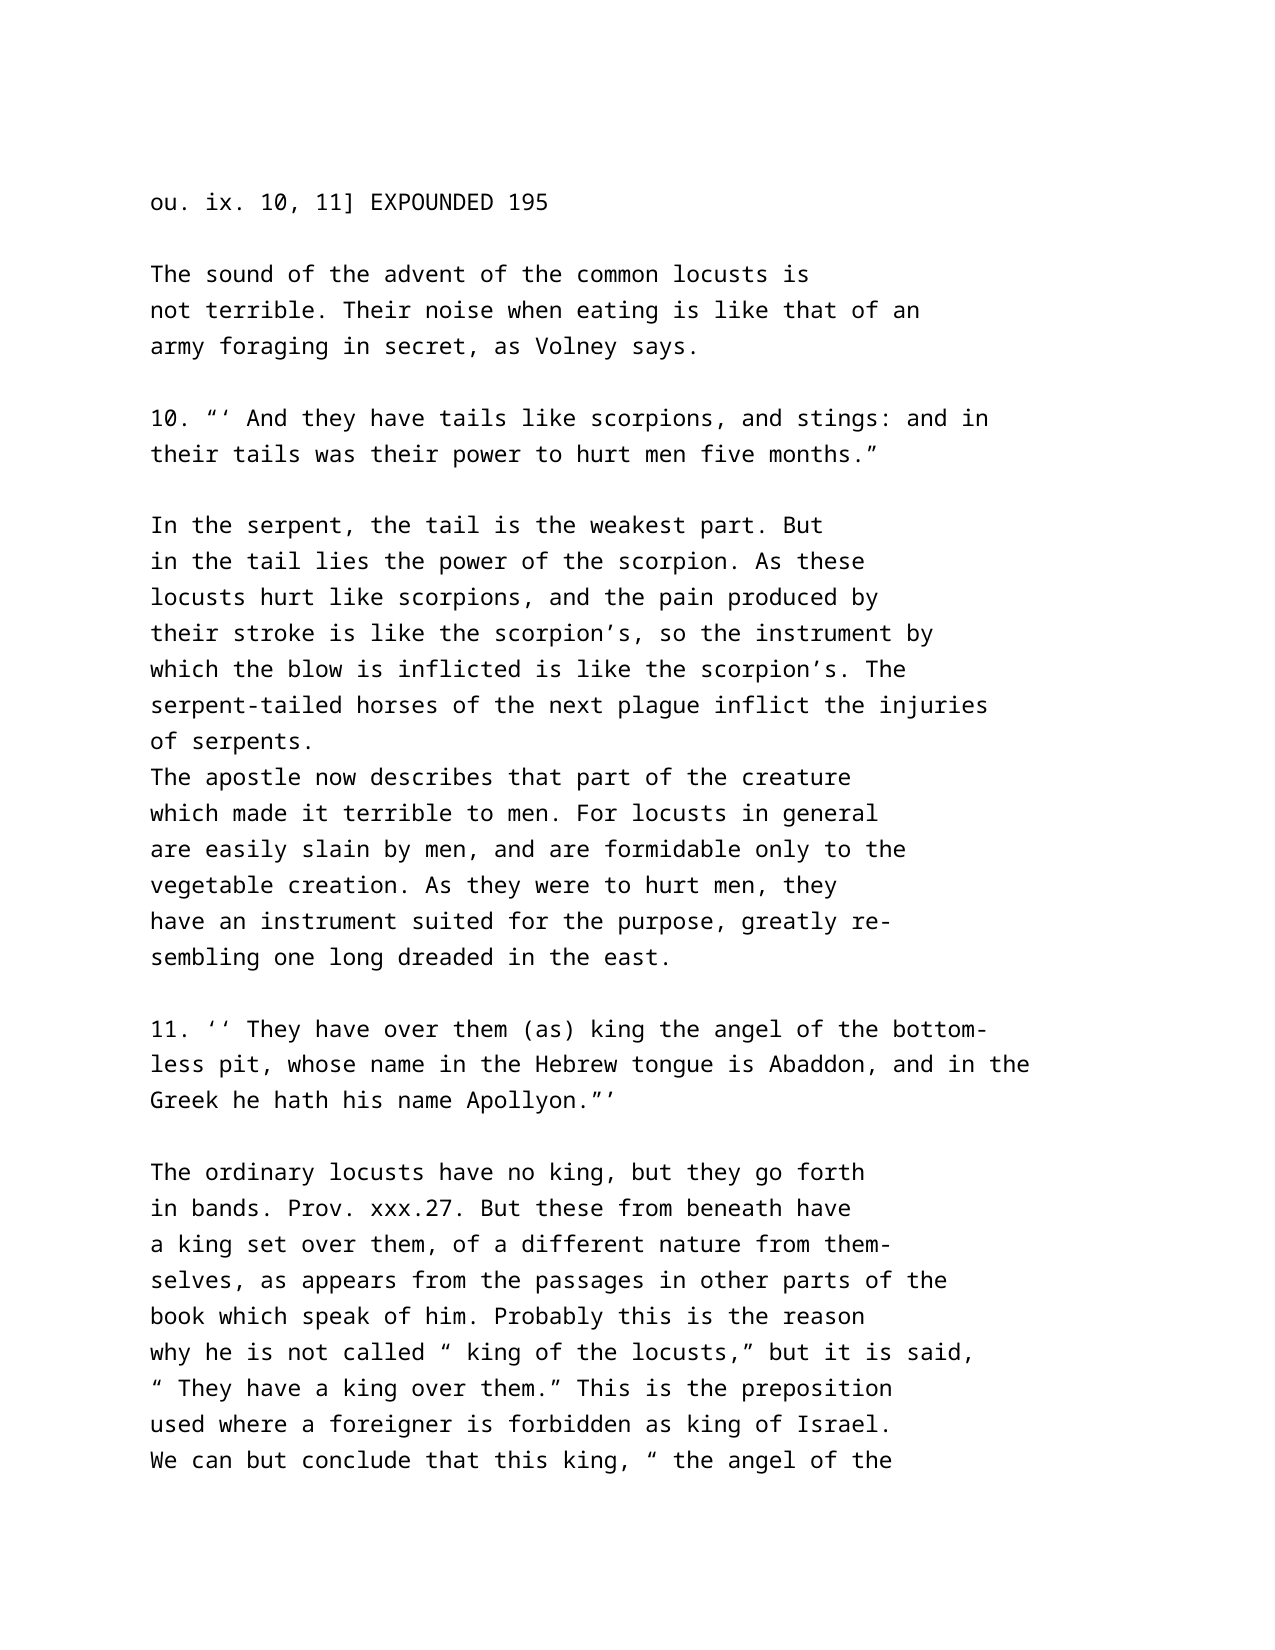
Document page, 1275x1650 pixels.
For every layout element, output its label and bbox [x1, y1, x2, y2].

text [150, 150, 1125, 1475]
